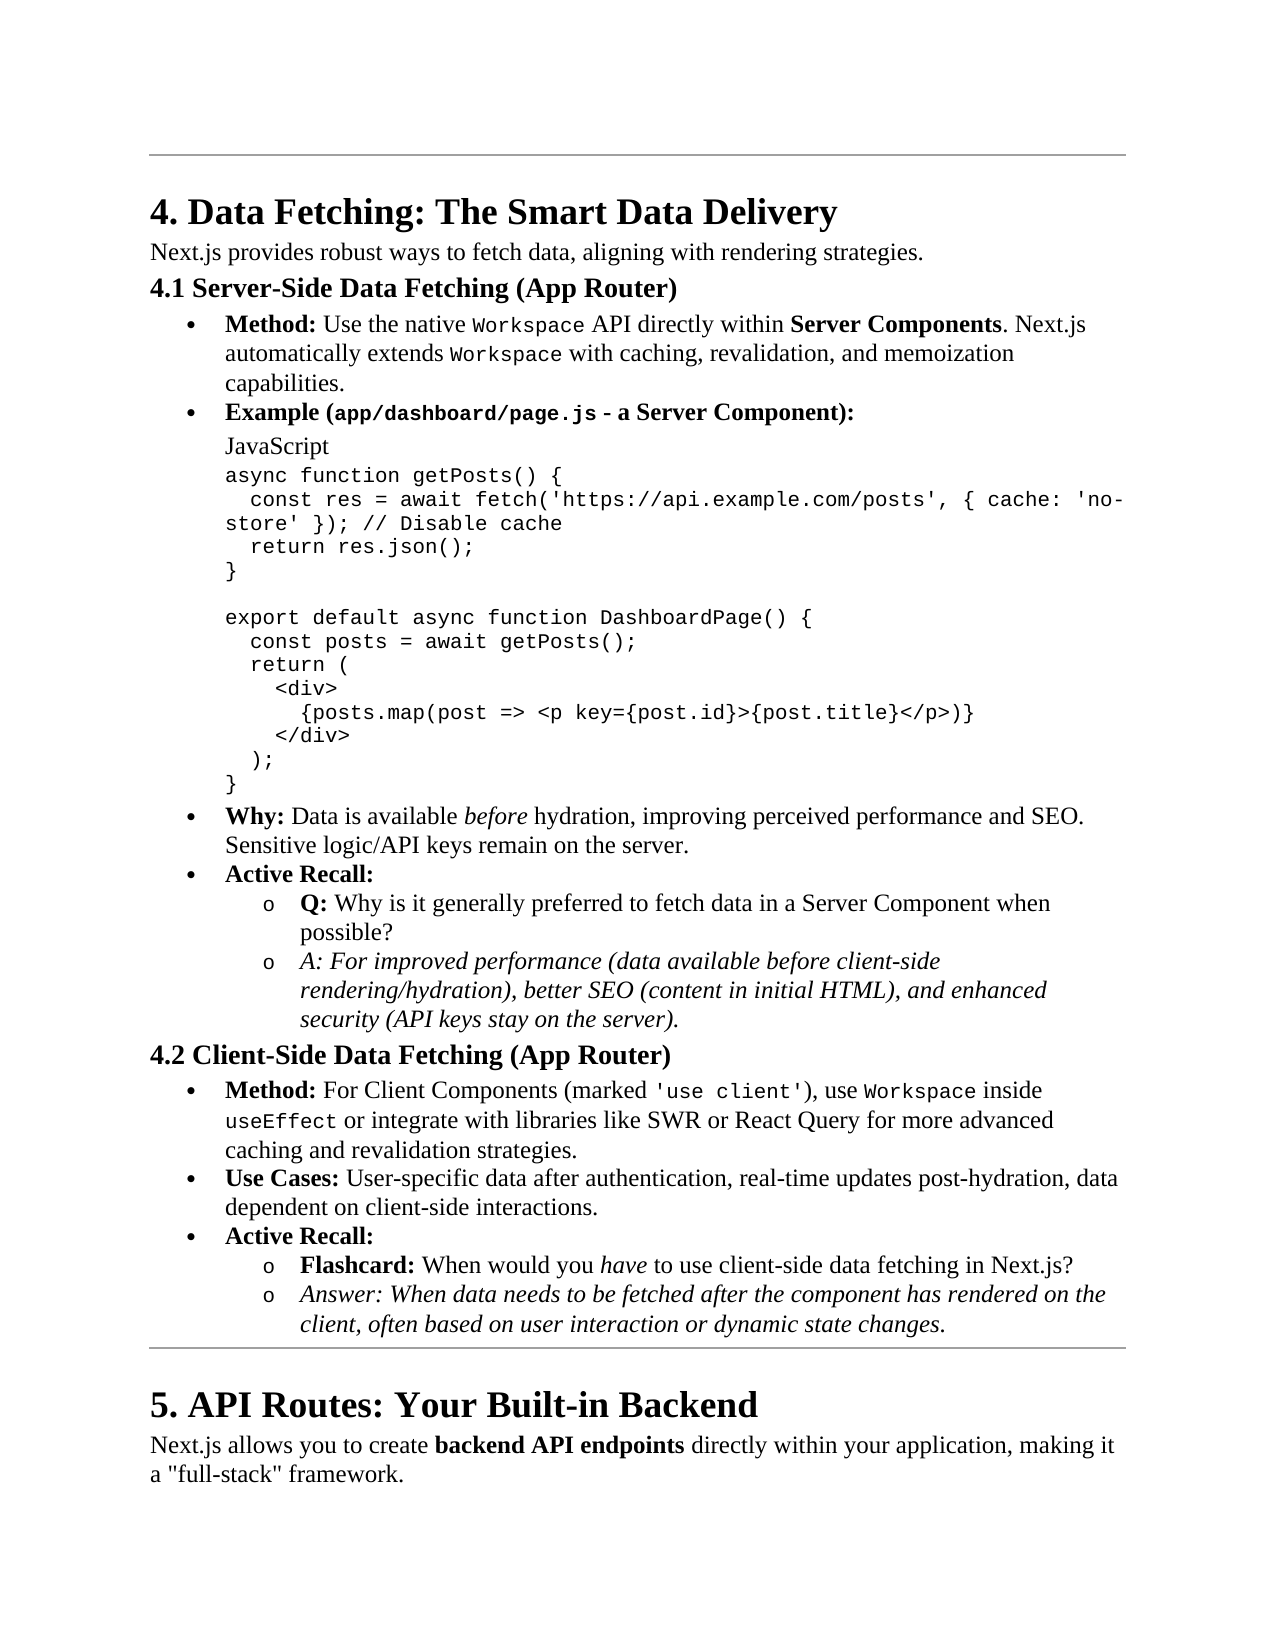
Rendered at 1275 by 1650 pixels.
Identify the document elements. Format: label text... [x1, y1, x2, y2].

list Method: Use the native Workspace API directly within Server Components. Next.js automatically extends Workspace with caching, revalidation, and memoization capabilities. [187, 309, 1125, 397]
list Active Recall: [187, 859, 1125, 888]
list Q: Why is it generally preferred to fetch data in a Server Component when possible? [262, 888, 1125, 946]
text Next.js allows you to create backend API endpoints directly within your application, making it a "full-stack" framework. [150, 1430, 1125, 1488]
text 5. API Routes: Your Built-in Backend [150, 1382, 1125, 1425]
text <div> [225, 678, 1125, 702]
text const res = await fetch('https://api.example.com/posts', { cache: 'no-store' }); // Disable cache [225, 489, 1125, 536]
list Example (app/dashboard/page.js - a Server Component): [187, 397, 1125, 426]
text } [225, 773, 1125, 796]
text } [225, 560, 1125, 583]
text 4.1 Server-Side Data Fetching (App Router) [150, 271, 1125, 304]
text const posts = await getPosts(); [225, 631, 1125, 654]
text ); [225, 749, 1125, 773]
text return res.json(); [225, 536, 1125, 560]
text export default async function DashboardPage() { [225, 607, 1125, 631]
text return ( [225, 654, 1125, 678]
list Method: For Client Components (marked 'use client'), use Workspace inside useEffect or integrate with libraries like SWR or React Query for more advanced caching and revalidation strategies. [187, 1076, 1125, 1163]
text </div> [225, 725, 1125, 749]
text {posts.map(post => <p key={post.id}>{post.title}</p>)} [225, 702, 1125, 725]
text 4. Data Fetching: The Smart Data Delivery [150, 189, 1125, 232]
list Flashcard: When would you have to use client-side data fetching in Next.js? [262, 1250, 1125, 1279]
list Answer: When data needs to be fetched after the component has rendered on the client, often based on user interaction or dynamic state changes. [262, 1279, 1125, 1338]
text 4.2 Client-Side Data Fetching (App Router) [150, 1038, 1125, 1071]
list Active Recall: [187, 1221, 1125, 1250]
text JavaScript [225, 431, 1125, 460]
list Why: Data is available before hydration, improving perceived performance and SEO. Sensitive logic/API keys remain on the server. [187, 801, 1125, 859]
list Use Cases: User-specific data after authentication, real-time updates post-hydration, data dependent on client-side interactions. [187, 1163, 1125, 1221]
text async function getPosts() { [225, 465, 1125, 489]
text Next.js provides robust ways to fetch data, aligning with rendering strategies. [150, 237, 1125, 266]
list A: For improved performance (data available before client-side rendering/hydration), better SEO (content in initial HTML), and enhanced security (API keys stay on the server). [262, 946, 1125, 1033]
